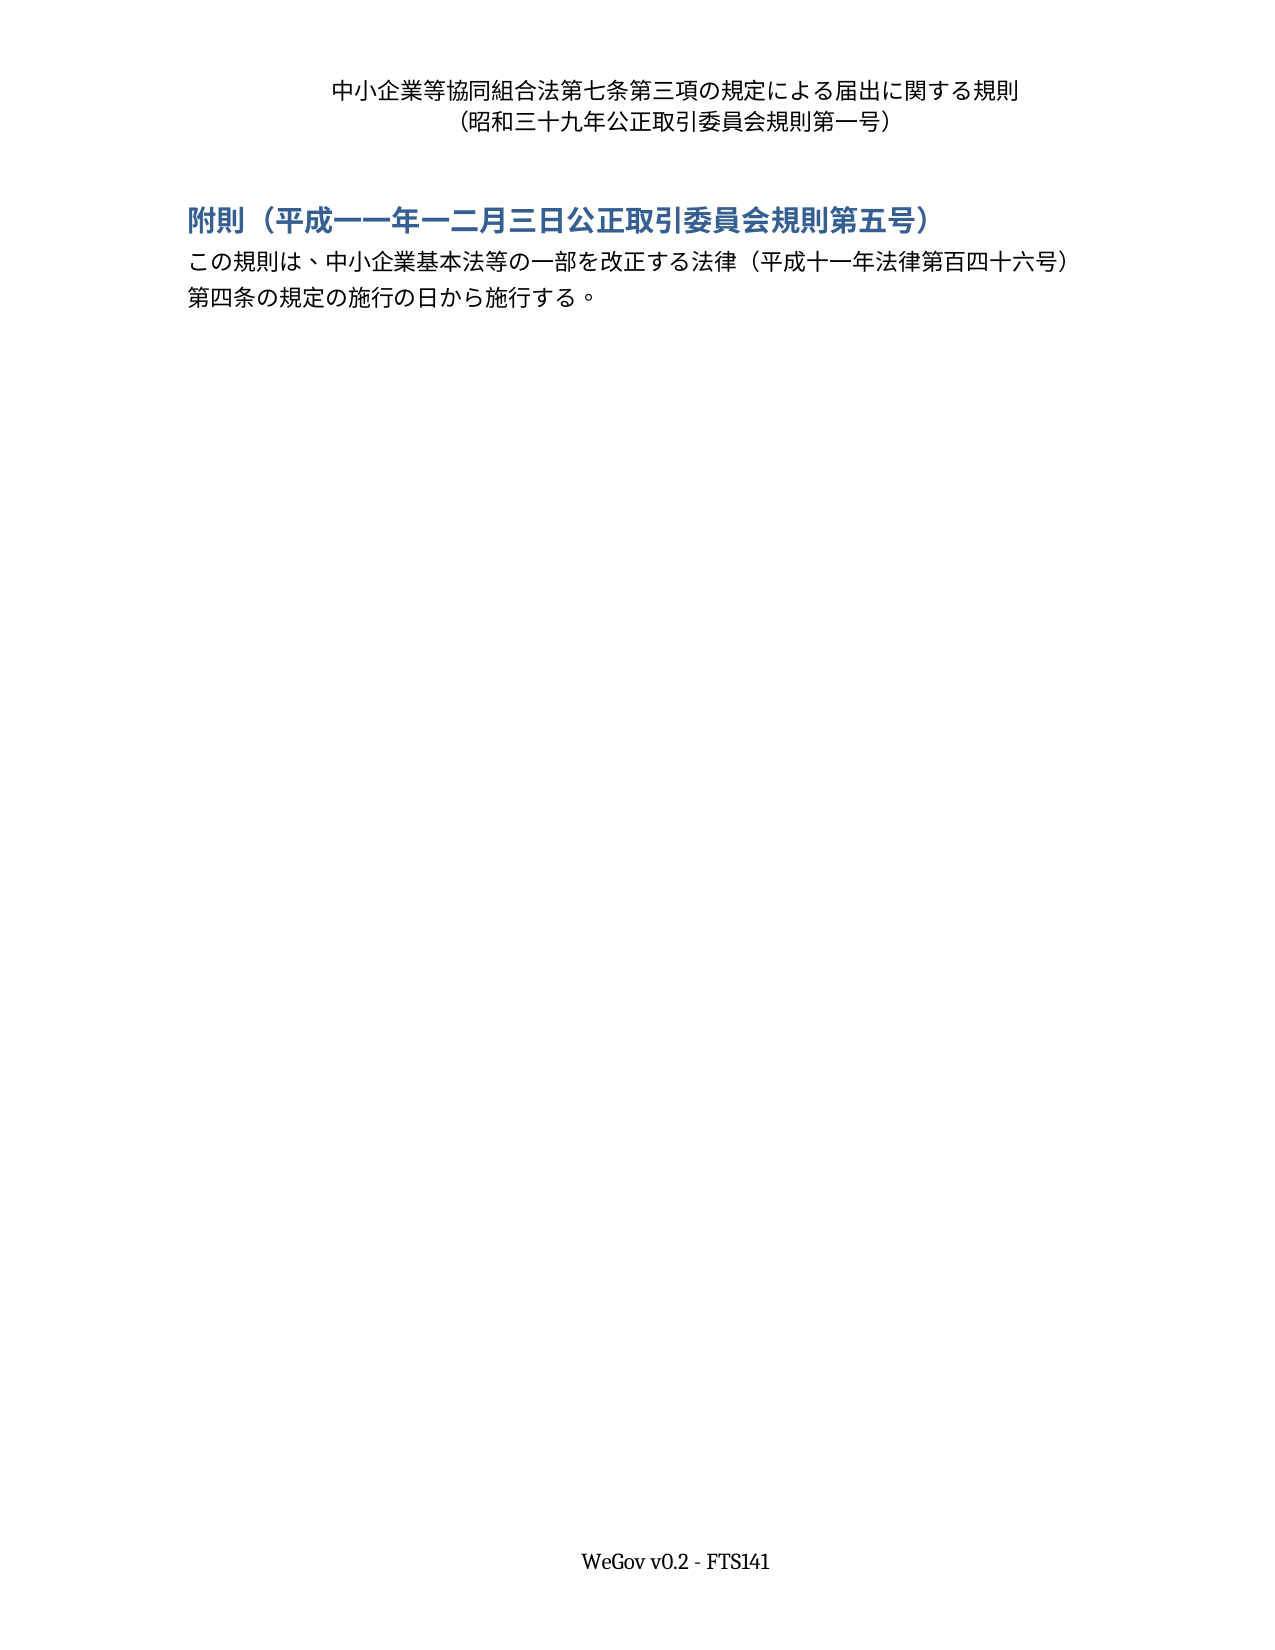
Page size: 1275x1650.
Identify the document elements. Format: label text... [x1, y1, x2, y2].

subtitle 附則（平成一一年一二月三日公正取引委員会規則第五号） [187, 200, 1087, 240]
text この規則は、中小企業基本法等の一部を改正する法律（平成十一年法律第百四十六号）第四条の規定の施行の日から施行する。 [187, 246, 1087, 313]
